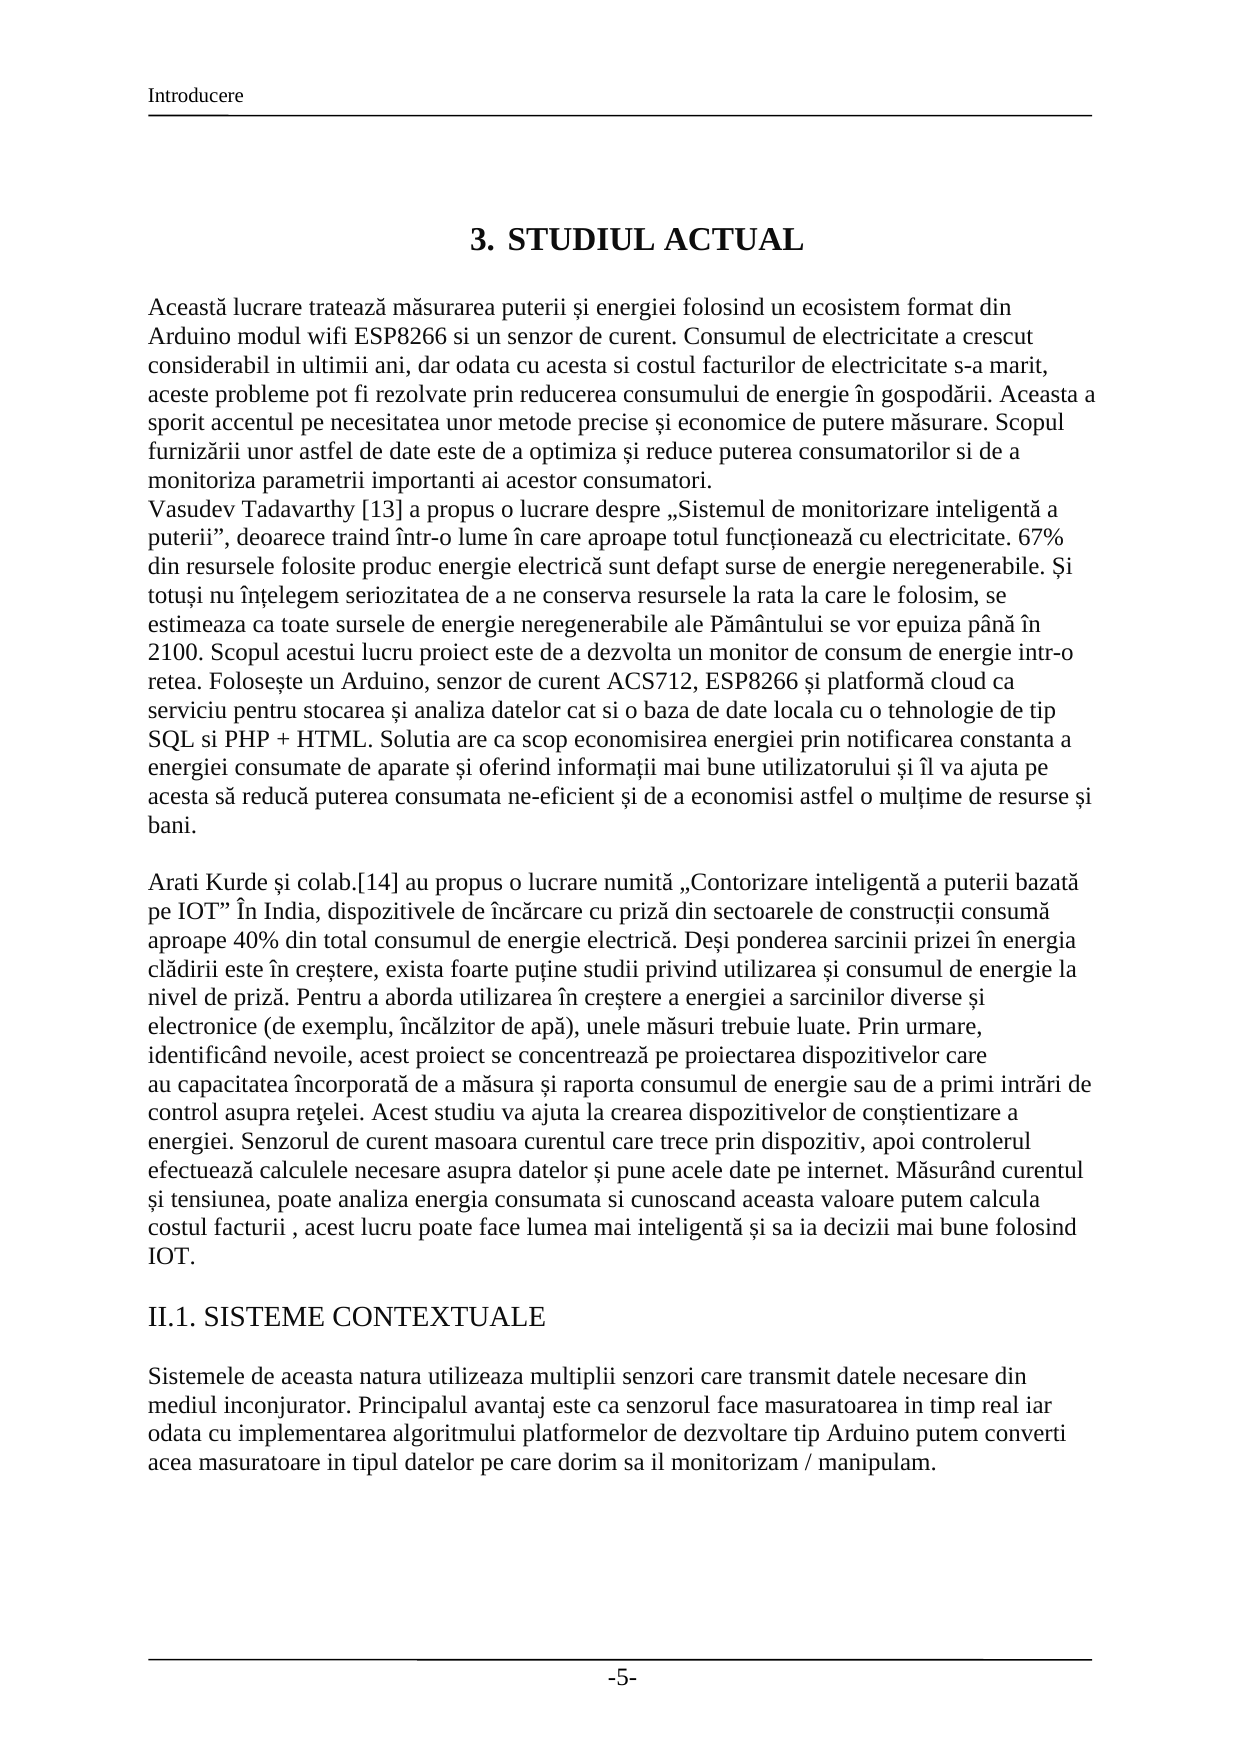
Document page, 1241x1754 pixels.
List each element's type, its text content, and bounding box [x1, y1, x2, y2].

subtitle STUDIUL ACTUAL [177, 219, 1097, 258]
text Această lucrare tratează măsurarea puterii și energiei folosind un ecosistem format din Arduino modul wifi ESP8266 si un senzor de curent. Consumul de electricitate a crescut considerabil in ultimii ani, dar odata cu acesta si costul facturilor de electricitate s-a marit, aceste probleme pot fi rezolvate prin reducerea consumului de energie în gospodării. Aceasta a sporit accentul pe necesitatea unor metode precise și economice de putere măsurare. Scopul furnizării unor astfel de date este de a optimiza și reduce puterea consumatorilor si de a monitoriza parametrii importanti ai acestor consumatori. [148, 292, 1097, 494]
text Vasudev Tadavarthy [13] a propus o lucrare despre „Sistemul de monitorizare inteligentă a puterii”, deoarece traind într-o lume în care aproape totul funcționează cu electricitate. 67% din resursele folosite produc energie electrică sunt defapt surse de energie neregenerabile. Și totuși nu înțelegem seriozitatea de a ne conserva resursele la rata la care le folosim, se estimeaza ca toate sursele de energie neregenerabile ale Pământului se vor epuiza până în 2100. Scopul acestui lucru proiect este de a dezvolta un monitor de consum de energie intr-o retea. Folosește un Arduino, senzor de curent ACS712, ESP8266 și platformă cloud ca serviciu pentru stocarea și analiza datelor cat si o baza de date locala cu o tehnologie de tip SQL si PHP + HTML. Solutia are ca scop economisirea energiei prin notificarea constanta a energiei consumate de aparate și oferind informații mai bune utilizatorului și îl va ajuta pe acesta să reducă puterea consumata ne-eficient și de a economisi astfel o mulțime de resurse și bani. [148, 494, 1097, 839]
text au capacitatea încorporată de a măsura și raporta consumul de energie sau de a primi intrări de control asupra reţelei. Acest studiu va ajuta la crearea dispozitivelor de conștientizare a energiei. Senzorul de curent masoara curentul care trece prin dispozitiv, apoi controlerul efectuează calculele necesare asupra datelor și pune acele date pe internet. Măsurând curentul și tensiunea, poate analiza energia consumata si cunoscand aceasta valoare putem calcula costul facturii , acest lucru poate face lumea mai inteligentă și sa ia decizii mai bune folosind IOT. [148, 1069, 1097, 1270]
text Sistemele de aceasta natura utilizeaza multiplii senzori care transmit datele necesare din mediul inconjurator. Principalul avantaj este ca senzorul face masuratoarea in timp real iar odata cu implementarea algoritmului platformelor de dezvoltare tip Arduino putem converti acea masuratoare in tipul datelor pe care dorim sa il monitorizam / manipulam. [148, 1361, 1097, 1476]
text Arati Kurde și colab.[14] au propus o lucrare numită „Contorizare inteligentă a puterii bazată pe IOT” În India, dispozitivele de încărcare cu priză din sectoarele de construcții consumă aproape 40% din total consumul de energie electrică. Deși ponderea sarcinii prizei în energia clădirii este în creștere, exista foarte puține studii privind utilizarea și consumul de energie la nivel de priză. Pentru a aborda utilizarea în creștere a energiei a sarcinilor diverse și electronice (de exemplu, încălzitor de apă), unele măsuri trebuie luate. Prin urmare, identificând nevoile, acest proiect se concentrează pe proiectarea dispozitivelor care [148, 867, 1097, 1069]
text II.1. SISTEME CONTEXTUALE [148, 1299, 1097, 1332]
